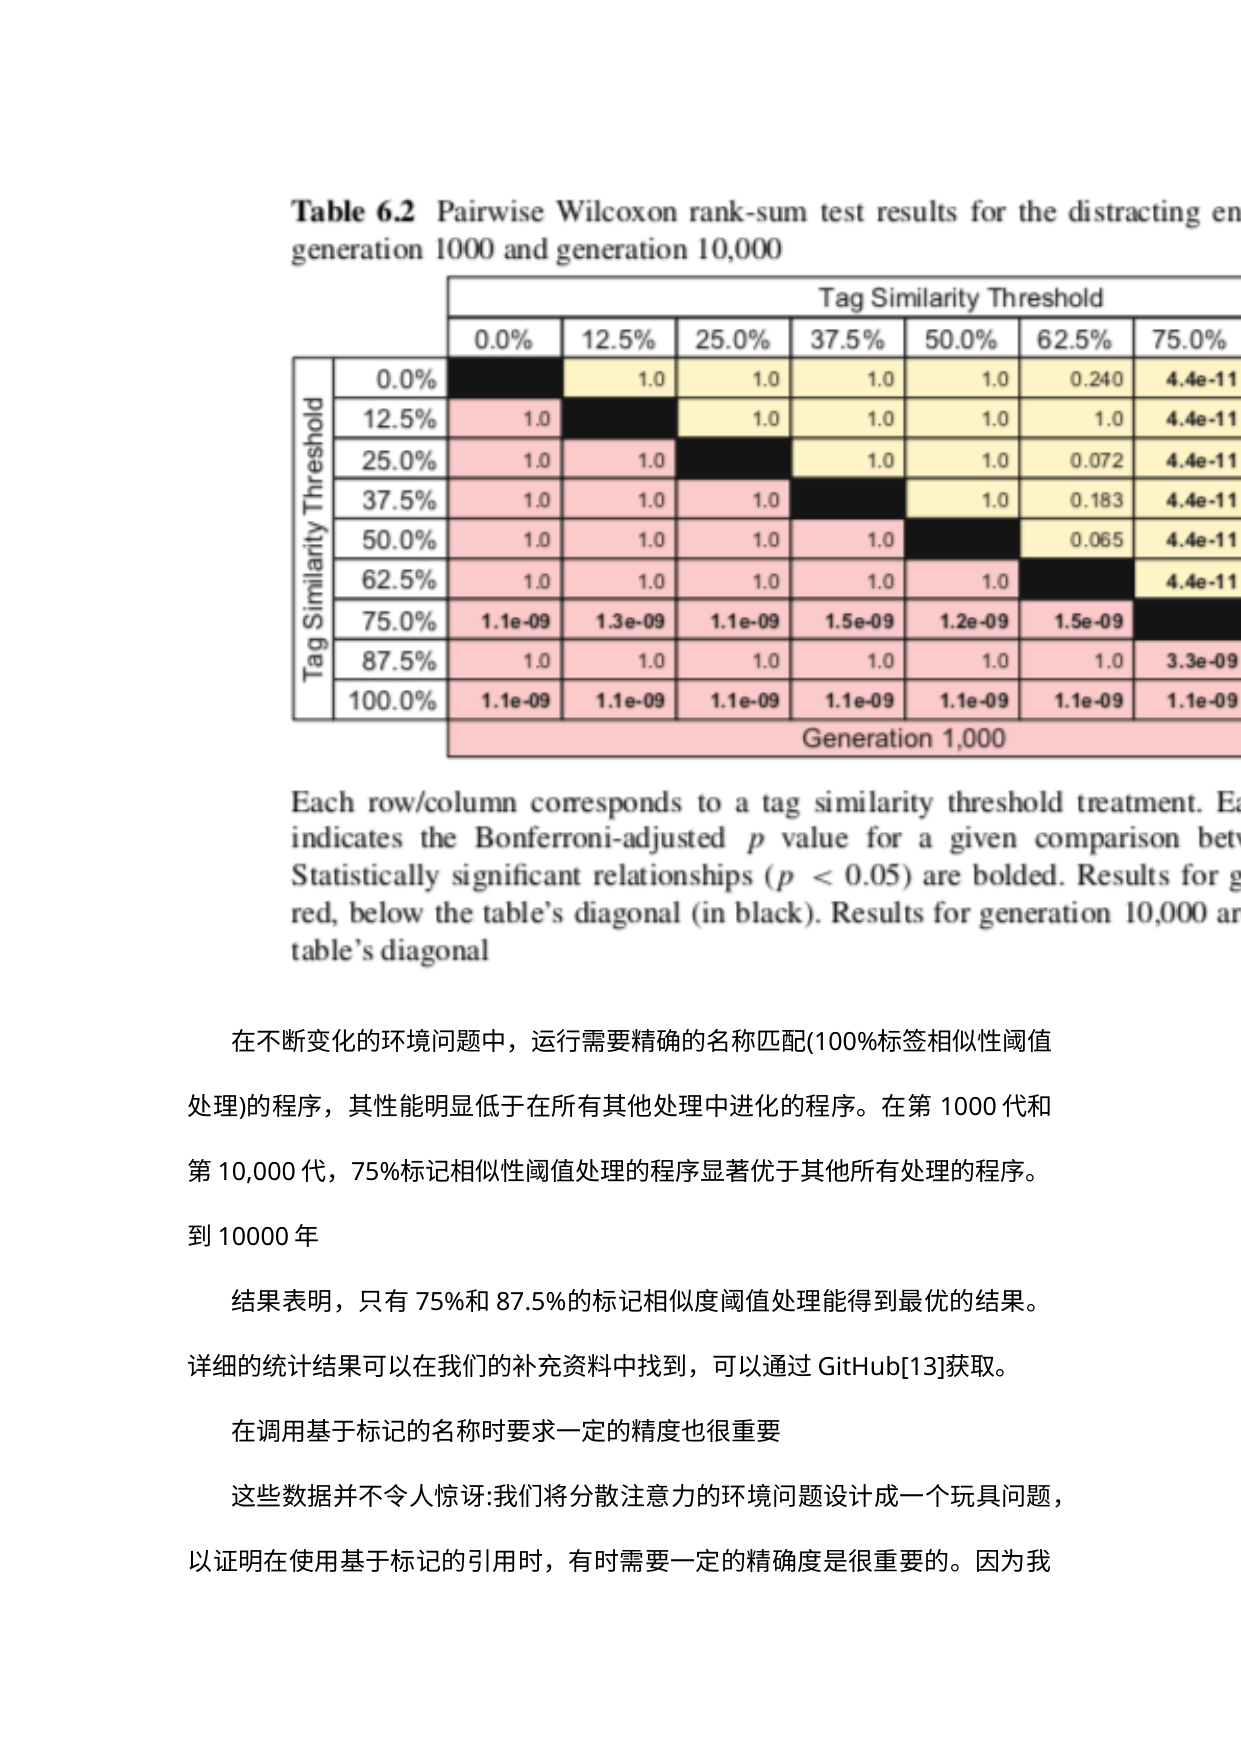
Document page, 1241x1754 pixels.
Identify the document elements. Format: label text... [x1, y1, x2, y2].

text 在不断变化的环境问题中，运行需要精确的名称匹配(100%标签相似性阈值处理)的程序，其性能明显低于在所有其他处理中进化的程序。在第1000代和第10,000代，75%标记相似性阈值处理的程序显著优于其他所有处理的程序。到10000年 [187, 1007, 1053, 1267]
picture [187, 162, 1241, 1000]
text 结果表明，只有75%和87.5%的标记相似度阈值处理能得到最优的结果。详细的统计结果可以在我们的补充资料中找到，可以通过GitHub[13]获取。 [187, 1267, 1053, 1397]
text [187, 1462, 1053, 1592]
text 在调用基于标记的名称时要求一定的精度也很重要 [187, 1397, 1053, 1462]
